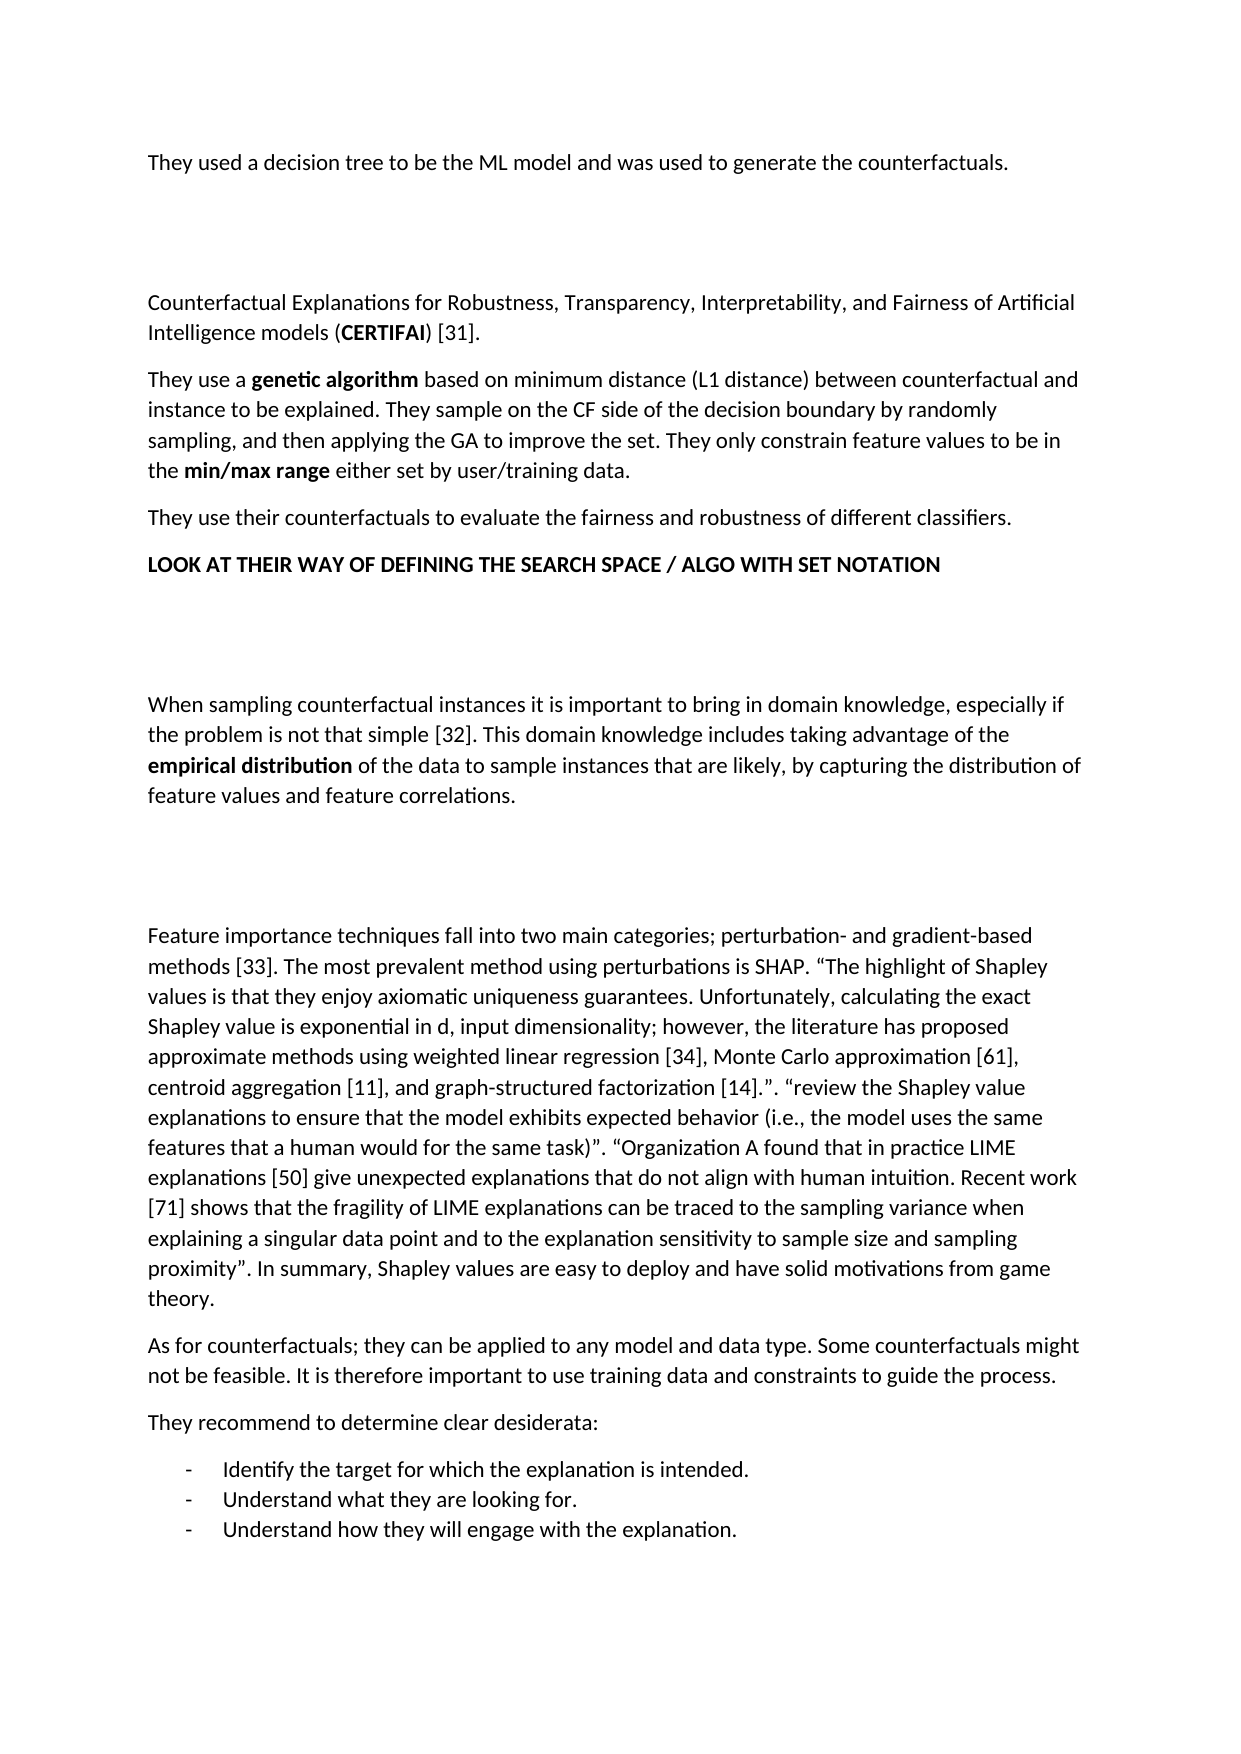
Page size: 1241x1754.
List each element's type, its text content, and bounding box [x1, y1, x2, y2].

list Understand how they will engage with the explanation. [185, 1515, 1093, 1543]
text Counterfactual Explanations for Robustness, Transparency, Interpretability, and Fairness of Artificial Intelligence models (CERTIFAI) [31]. [148, 288, 1093, 346]
text When sampling counterfactual instances it is important to bring in domain knowledge, especially if the problem is not that simple [32]. This domain knowledge includes taking advantage of the empirical distribution of the data to sample instances that are likely, by capturing the distribution of feature values and feature correlations. [148, 690, 1093, 809]
text They used a decision tree to be the ML model and was used to generate the counterfactuals. [148, 148, 1093, 176]
text LOOK AT THEIR WAY OF DEFINING THE SEARCH SPACE / ALGO WITH SET NOTATION [148, 550, 1093, 578]
list Identify the target for which the explanation is intended. [185, 1455, 1093, 1483]
list Understand what they are looking for. [185, 1485, 1093, 1513]
text They use a genetic algorithm based on minimum distance (L1 distance) between counterfactual and instance to be explained. They sample on the CF side of the decision boundary by randomly sampling, and then applying the GA to improve the set. They only constrain feature values to be in the min/max range either set by user/training data. [148, 365, 1093, 484]
text They recommend to determine clear desiderata: [148, 1408, 1093, 1436]
text Feature importance techniques fall into two main categories; perturbation- and gradient-based methods [33]. The most prevalent method using perturbations is SHAP. “The highlight of Shapley values is that they enjoy axiomatic uniqueness guarantees. Unfortunately, calculating the exact Shapley value is exponential in d, input dimensionality; however, the literature has proposed approximate methods using weighted linear regression [34], Monte Carlo approximation [61], centroid aggregation [11], and graph-structured factorization [14].”. “review the Shapley value explanations to ensure that the model exhibits expected behavior (i.e., the model uses the same features that a human would for the same task)”. “Organization A found that in practice LIME explanations [50] give unexpected explanations that do not align with human intuition. Recent work [71] shows that the fragility of LIME explanations can be traced to the sampling variance when explaining a singular data point and to the explanation sensitivity to sample size and sampling proximity”. In summary, Shapley values are easy to deploy and have solid motivations from game theory. [148, 922, 1093, 1312]
text They use their counterfactuals to evaluate the fairness and robustness of different classifiers. [148, 503, 1093, 531]
text As for counterfactuals; they can be applied to any model and data type. Some counterfactuals might not be feasible. It is therefore important to use training data and constraints to guide the process. [148, 1331, 1093, 1389]
